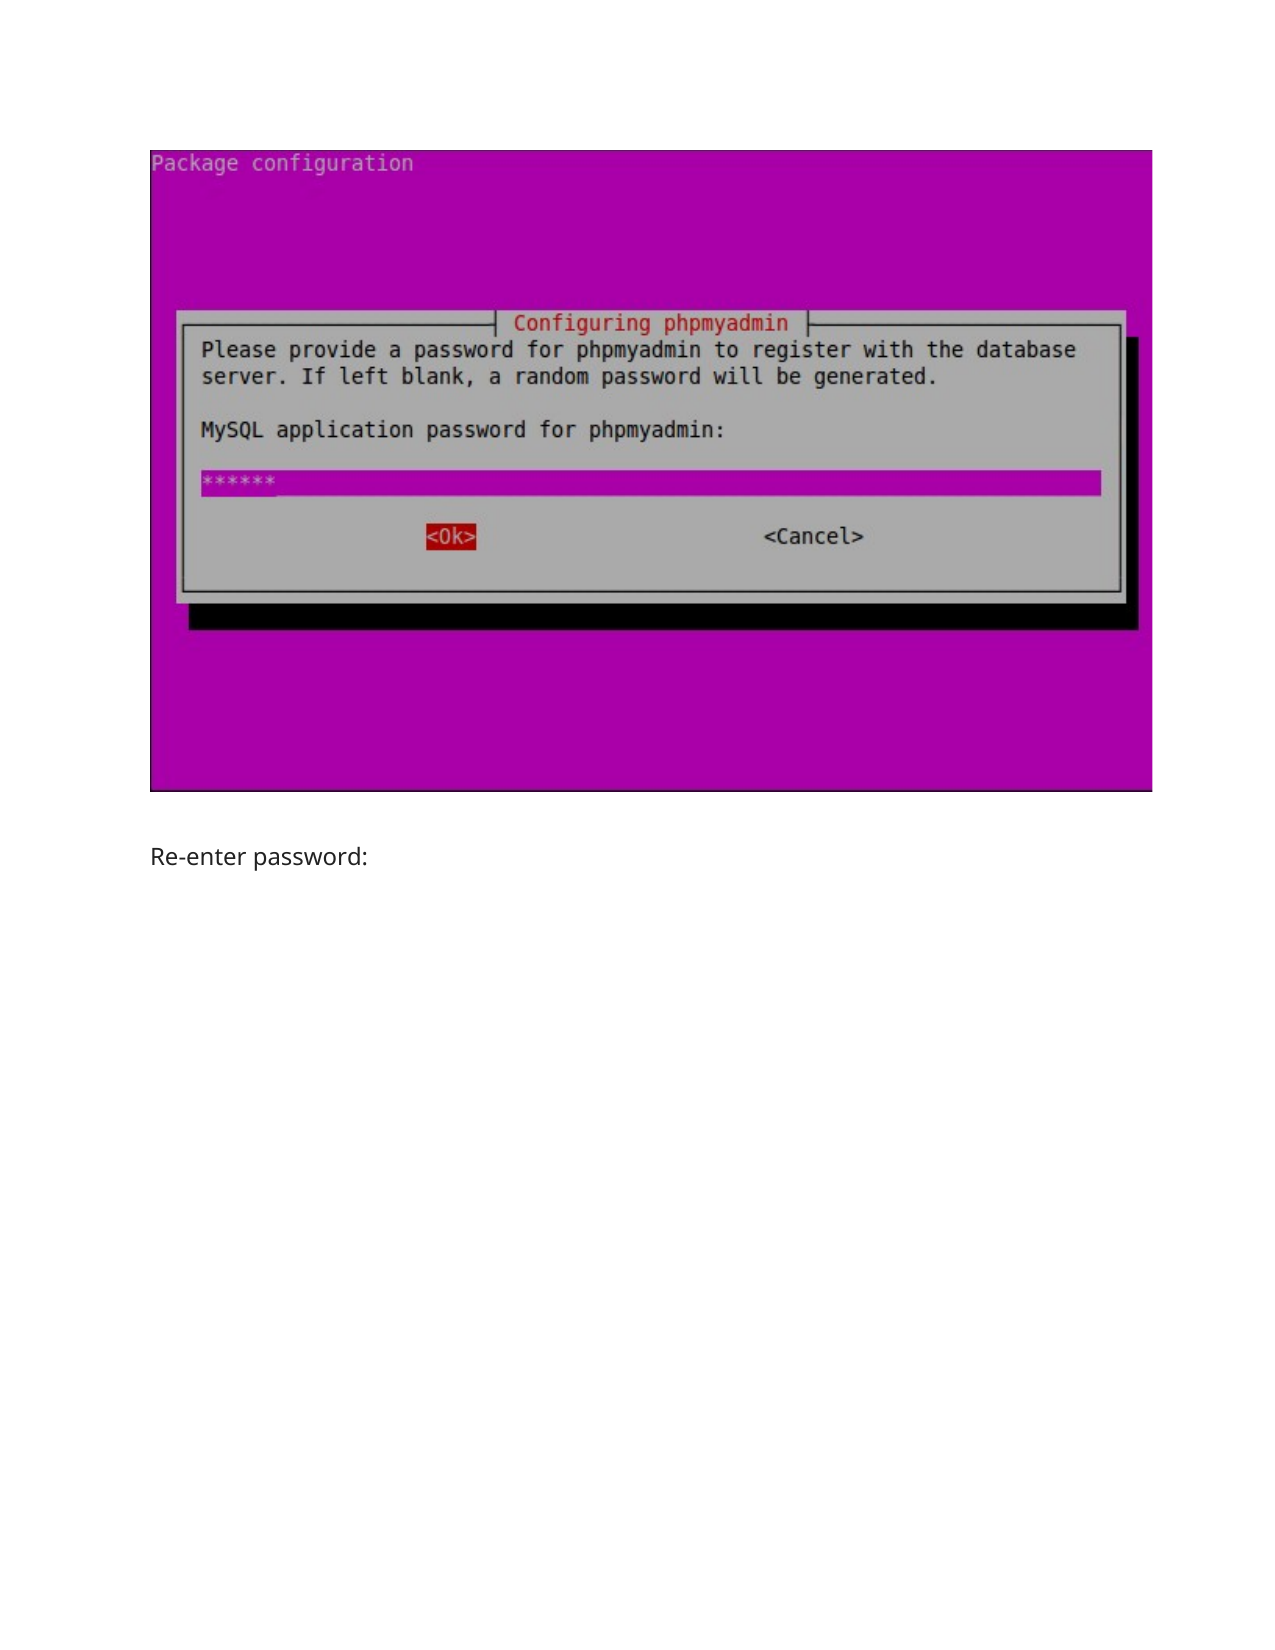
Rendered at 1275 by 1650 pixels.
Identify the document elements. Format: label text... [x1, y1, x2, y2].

picture [150, 150, 1153, 792]
text Re-enter password: [150, 832, 1125, 872]
